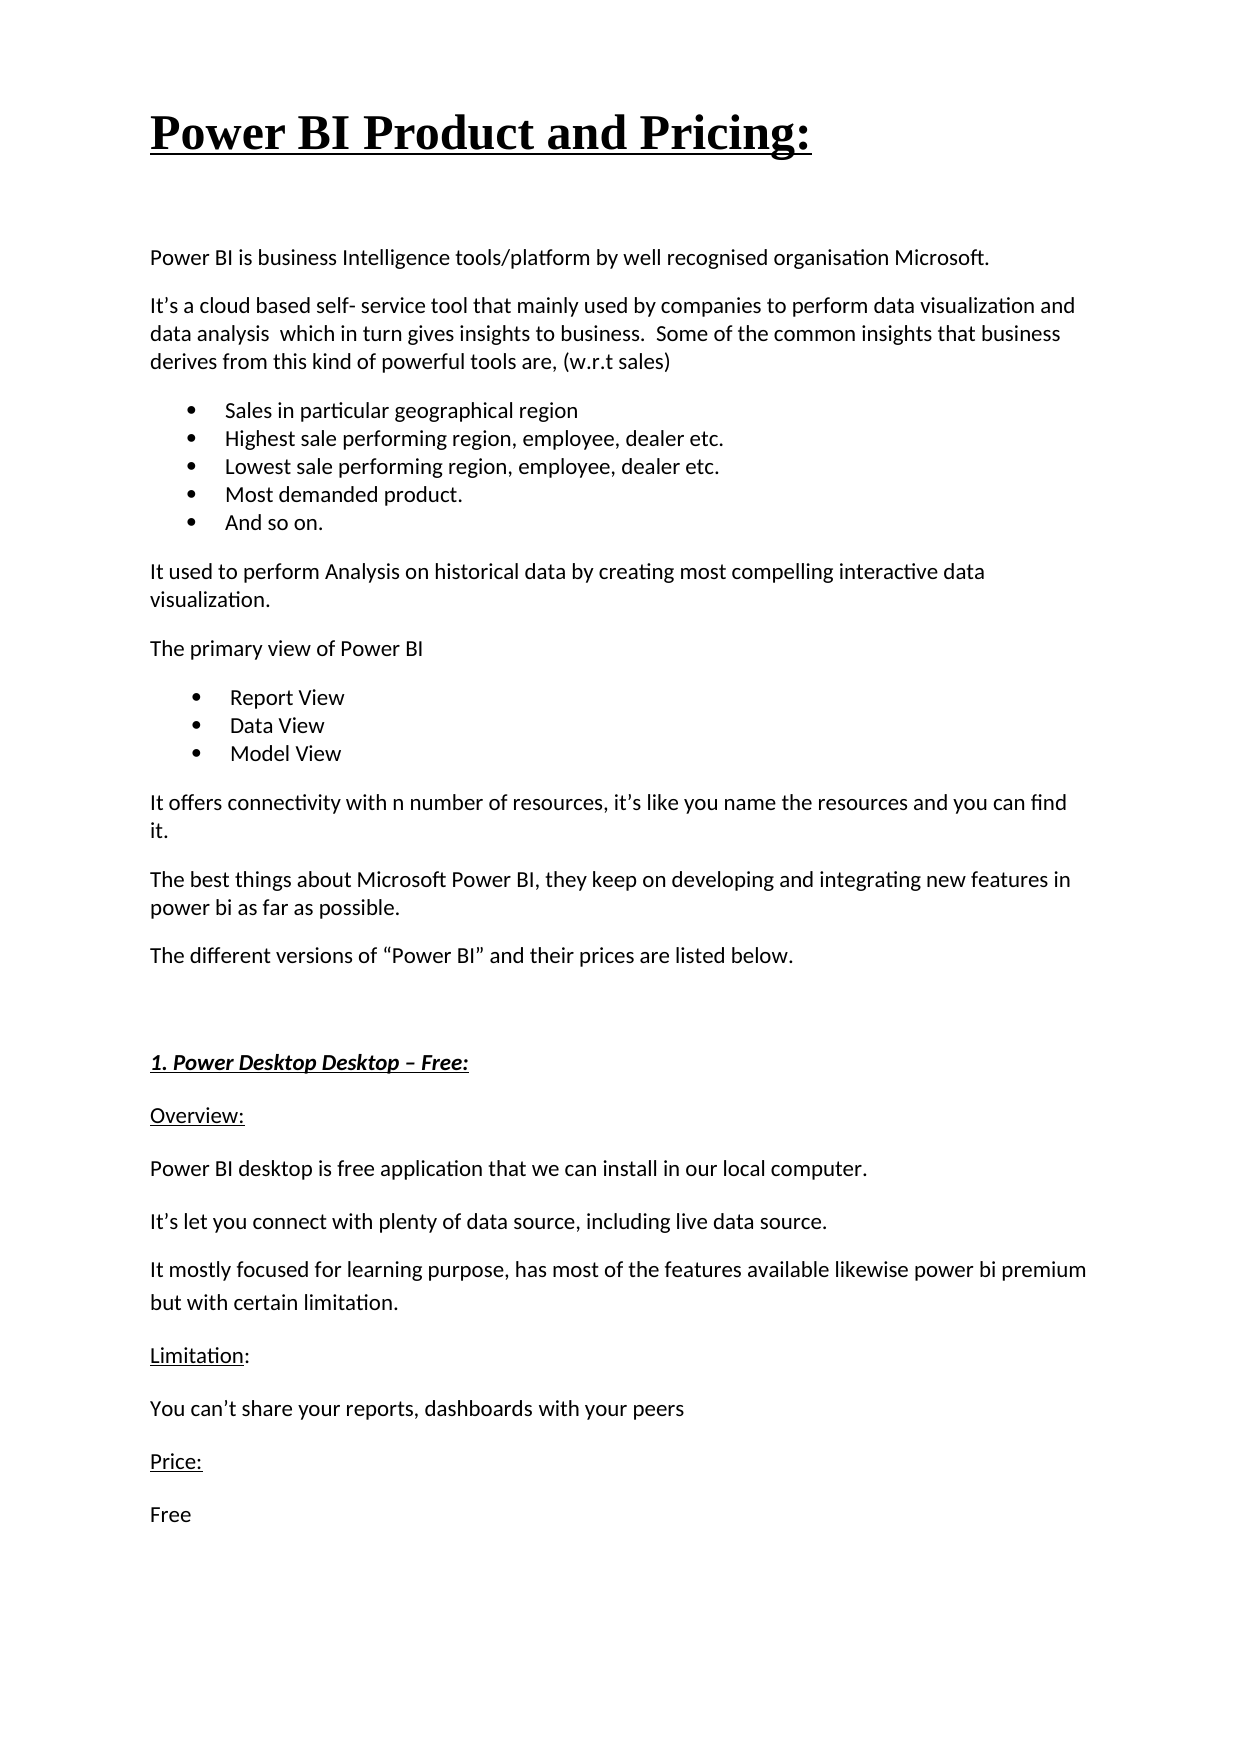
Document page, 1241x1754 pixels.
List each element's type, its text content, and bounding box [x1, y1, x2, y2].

text Power BI is business Intelligence tools/platform by well recognised organisation Microsoft. [150, 243, 1090, 271]
text The best things about Microsoft Power BI, they keep on developing and integrating new features in power bi as far as possible. [150, 865, 1090, 921]
text Overview: [150, 1101, 1090, 1129]
text It used to perform Analysis on historical data by creating most compelling interactive data visualization. [150, 557, 1090, 613]
list And so on. [187, 508, 1090, 536]
text The primary view of Power BI [150, 634, 1090, 662]
text 1. Power Desktop Desktop – Free: [150, 1048, 1090, 1076]
list Most demanded product. [187, 480, 1090, 508]
list Sales in particular geographical region [187, 396, 1090, 424]
text Power BI desktop is free application that we can install in our local computer. [150, 1154, 1090, 1182]
list Lowest sale performing region, employee, dealer etc. [187, 452, 1090, 480]
text It’s let you connect with plenty of data source, including live data source. [150, 1207, 1090, 1235]
list Model View [192, 739, 1090, 767]
list Data View [192, 711, 1090, 739]
list Highest sale performing region, employee, dealer etc. [187, 424, 1090, 452]
text It mostly focused for learning purpose, has most of the features available likewise power bi premium but with certain limitation. [150, 1256, 1090, 1316]
text It offers connectivity with n number of resources, it’s like you name the resources and you can find it. [150, 788, 1090, 844]
text Price: [150, 1447, 1090, 1475]
text It’s a cloud based self- service tool that mainly used by companies to perform data visualization and data analysis which in turn gives insights to business. Some of the common insights that business derives from this kind of powerful tools are, (w.r.t sales) [150, 291, 1090, 376]
text Limitation: [150, 1341, 1090, 1369]
text The different versions of “Power BI” and their prices are listed below. [150, 942, 1090, 970]
text Free [150, 1500, 1090, 1528]
list Report View [192, 683, 1090, 711]
text You can’t share your reports, dashboards with your peers [150, 1394, 1090, 1422]
